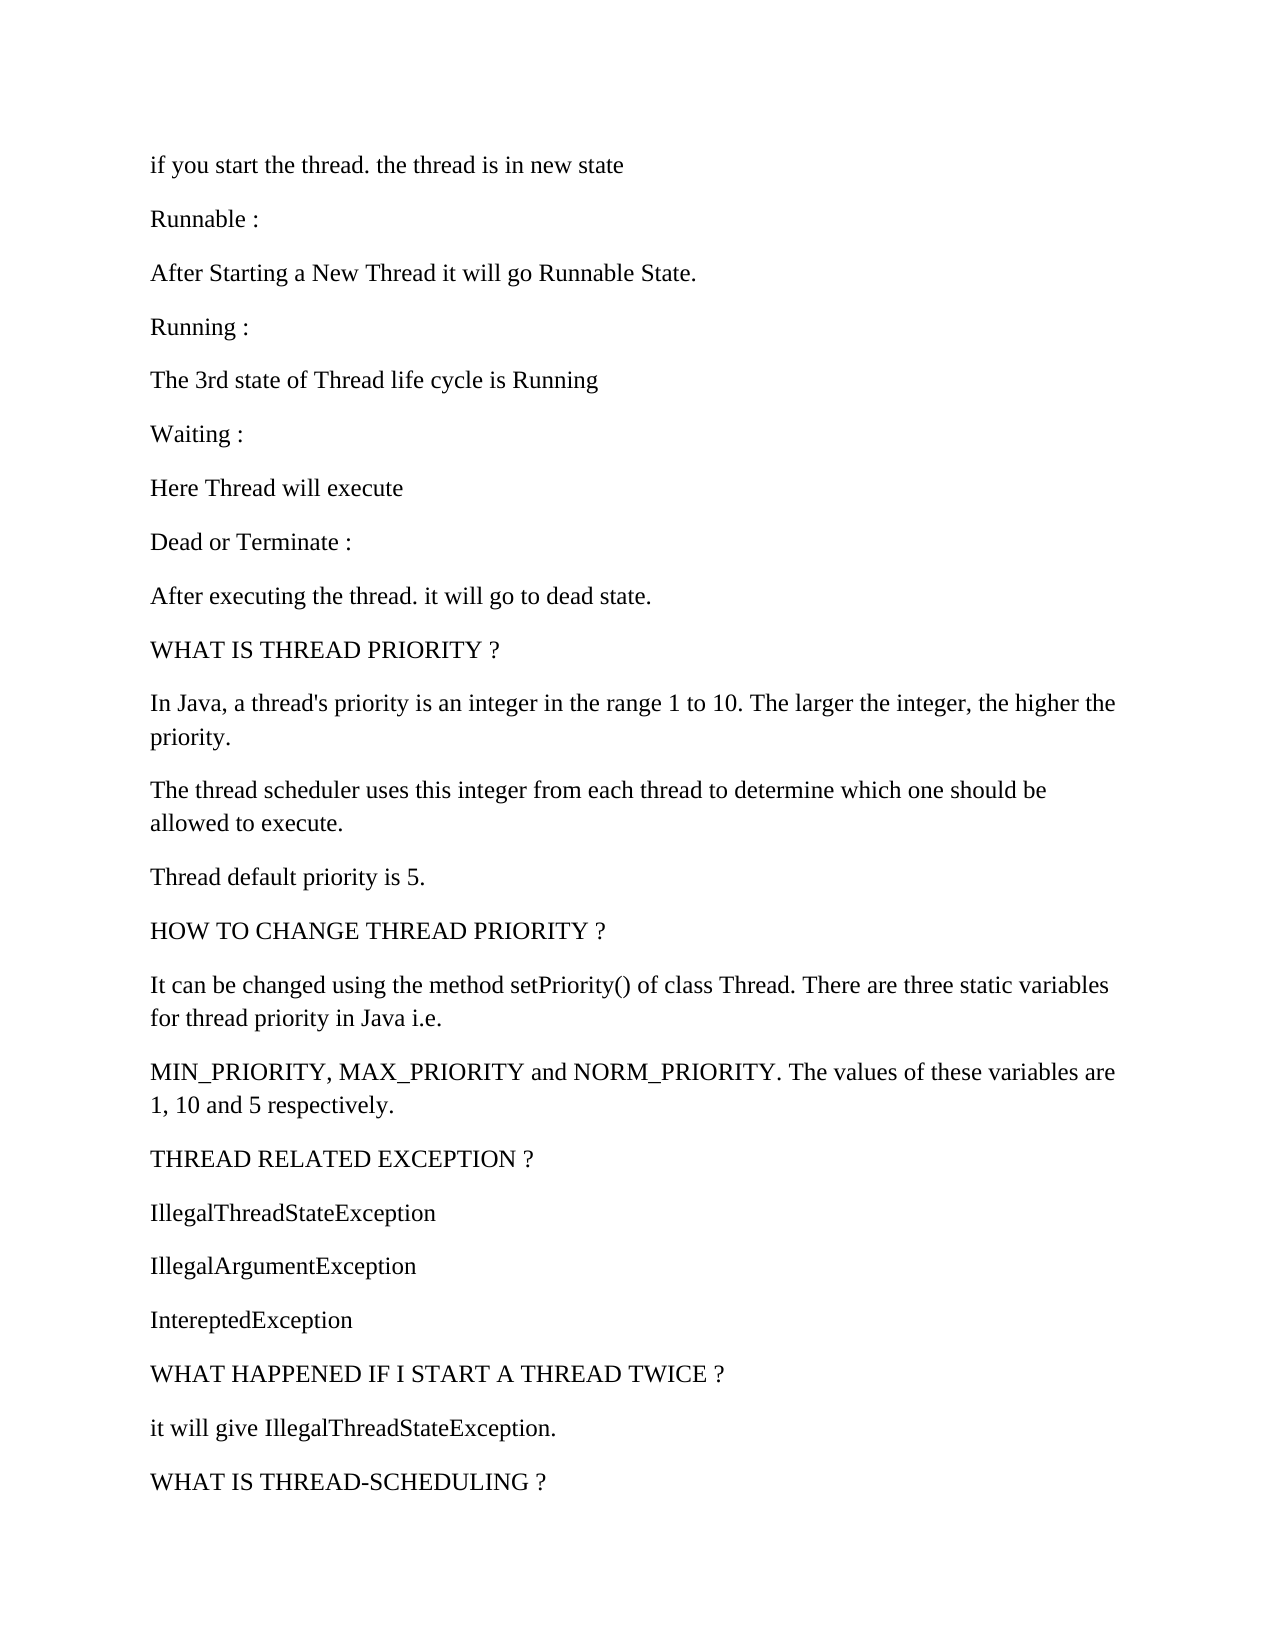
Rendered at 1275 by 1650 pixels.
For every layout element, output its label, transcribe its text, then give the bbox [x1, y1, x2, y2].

text HOW TO CHANGE THREAD PRIORITY ? [150, 916, 1125, 945]
text WHAT IS THREAD PRIORITY ? [150, 635, 1125, 663]
text THREAD RELATED EXCEPTION ? [150, 1144, 1125, 1172]
text Thread default priority is 5. [150, 862, 1125, 891]
text MIN_PRIORITY, MAX_PRIORITY and NORM_PRIORITY. The values of these variables are 1, 10 and 5 respectively. [150, 1057, 1125, 1119]
text The thread scheduler uses this integer from each thread to determine which one should be allowed to execute. [150, 775, 1125, 837]
text Running : [150, 312, 1125, 340]
text it will give IllegalThreadStateException. [150, 1413, 1125, 1442]
text Dead or Terminate : [150, 527, 1125, 556]
text Waiting : [150, 419, 1125, 448]
text Runnable : [150, 204, 1125, 233]
text WHAT IS THREAD-SCHEDULING ? [150, 1467, 1125, 1496]
text Here Thread will execute [150, 473, 1125, 502]
text The 3rd state of Thread life cycle is Running [150, 365, 1125, 394]
text In Java, a thread's priority is an integer in the range 1 to 10. The larger the integer, the higher the priority. [150, 688, 1125, 750]
text After Starting a New Thread it will go Runnable State. [150, 258, 1125, 286]
text IntereptedException [150, 1305, 1125, 1334]
text WHAT HAPPENED IF I START A THREAD TWICE ? [150, 1359, 1125, 1388]
text It can be changed using the method setPriority() of class Thread. There are three static variables for thread priority in Java i.e. [150, 970, 1125, 1032]
text if you start the thread. the thread is in new state [150, 150, 1125, 179]
text IllegalThreadStateException [150, 1198, 1125, 1226]
text After executing the thread. it will go to dead state. [150, 581, 1125, 609]
text IllegalArgumentException [150, 1251, 1125, 1280]
